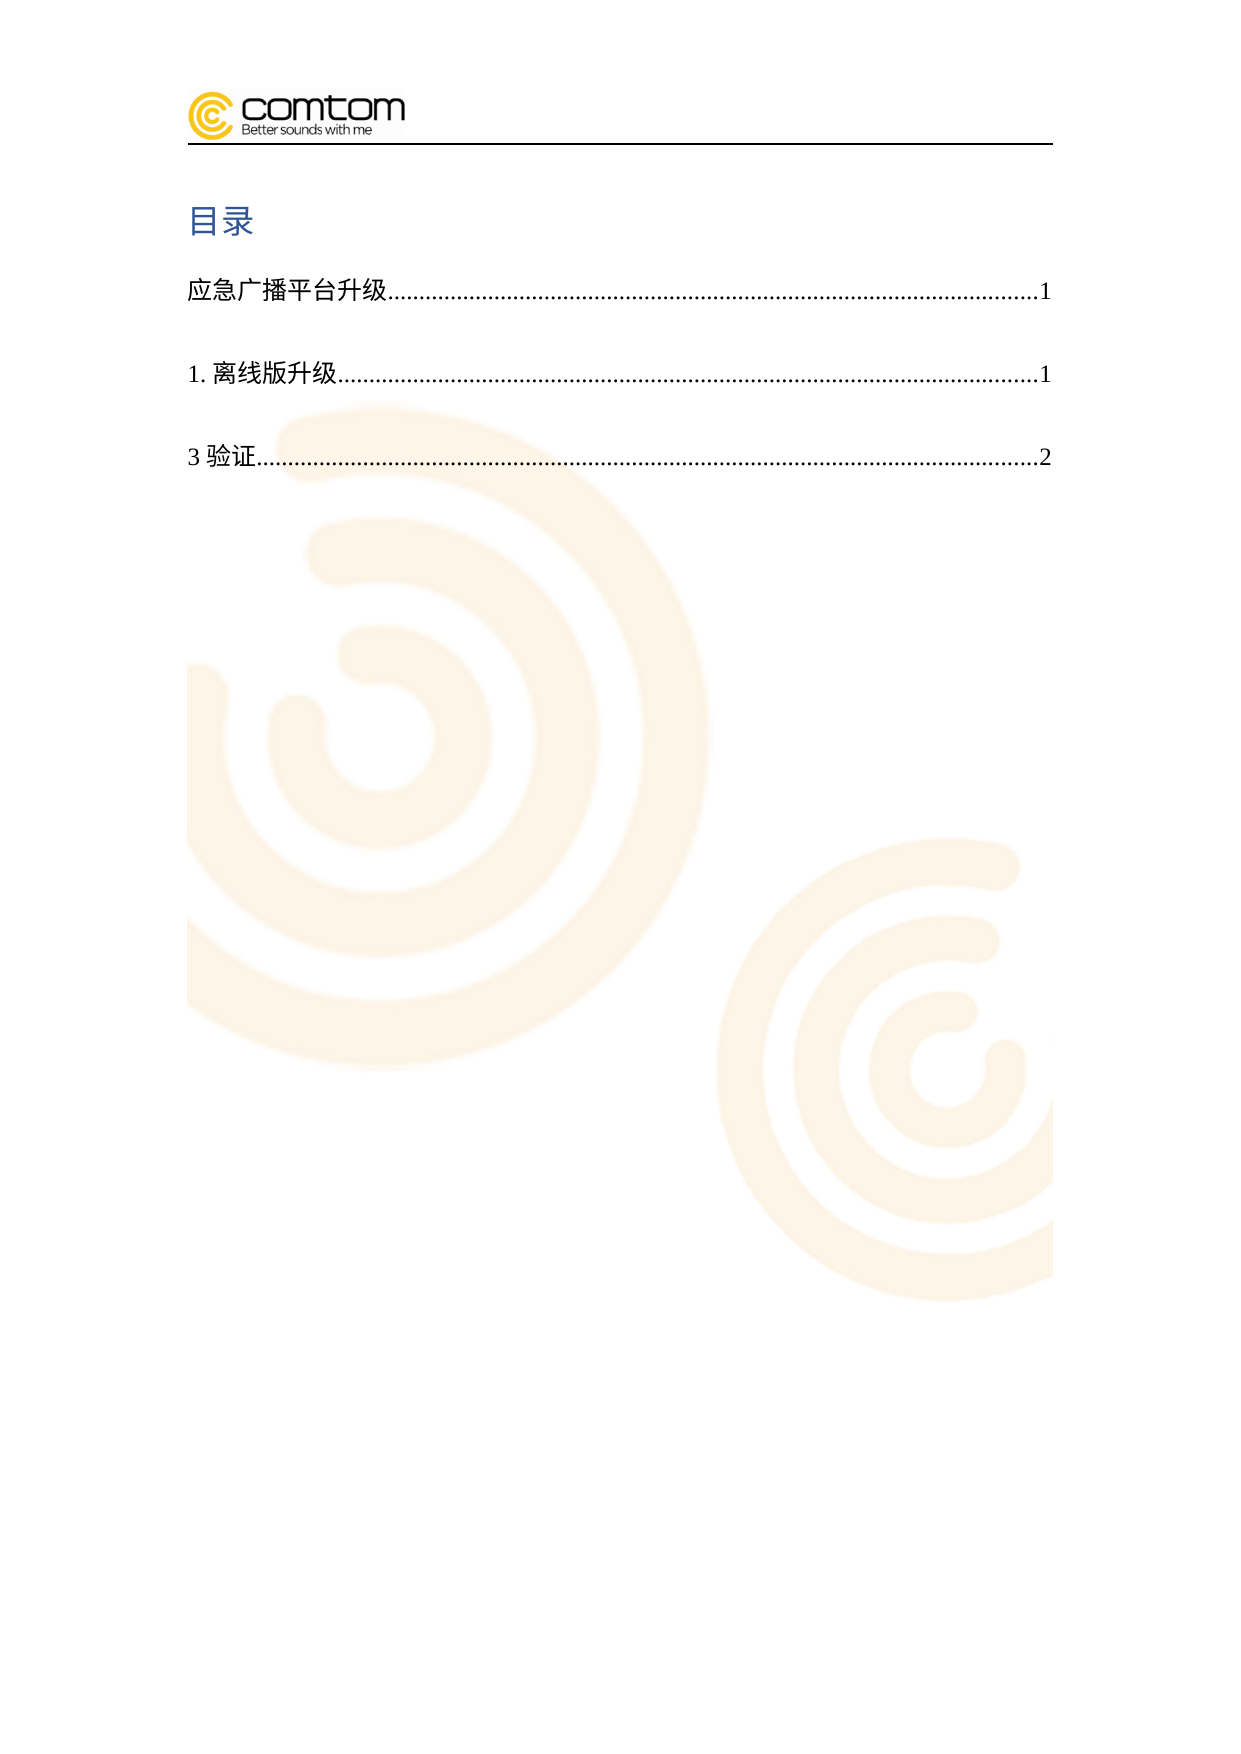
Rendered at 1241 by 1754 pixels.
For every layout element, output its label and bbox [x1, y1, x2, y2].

picture [187, 265, 1053, 1489]
picture [187, 88, 406, 142]
